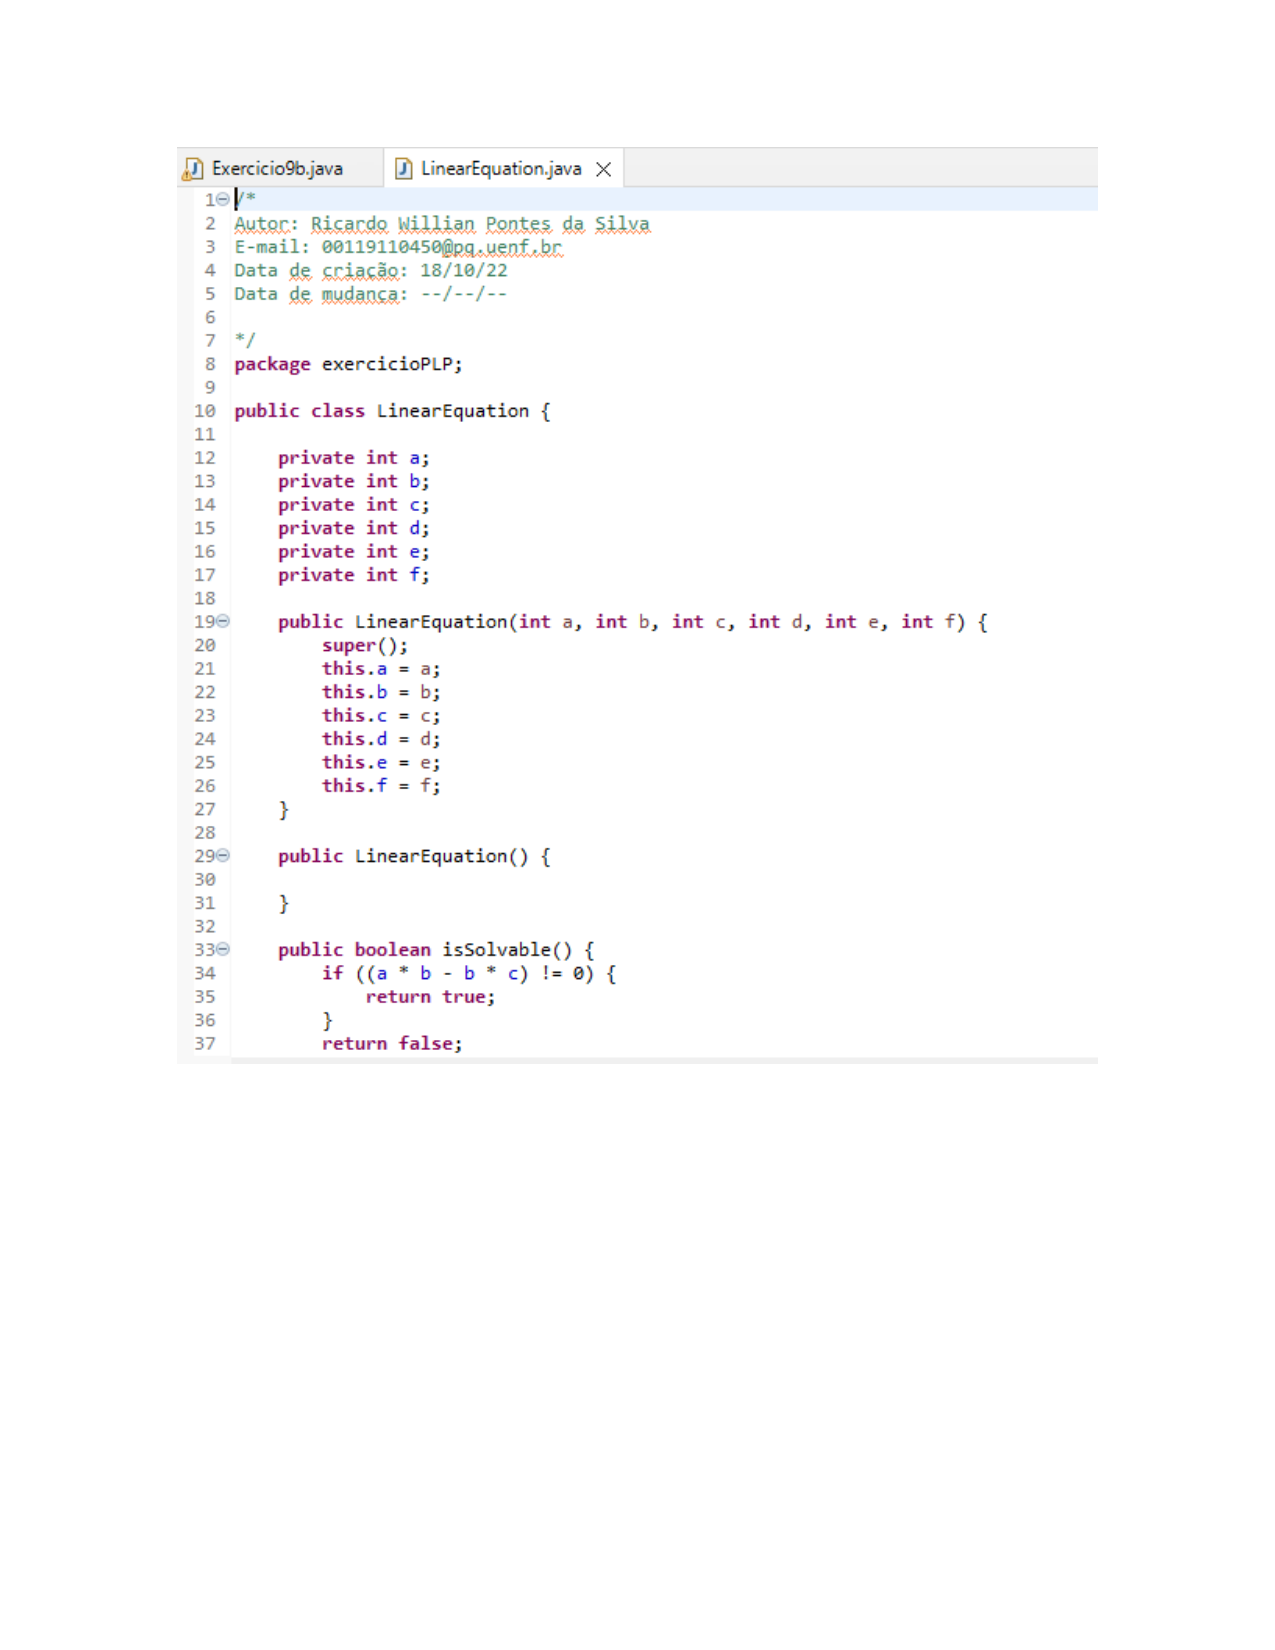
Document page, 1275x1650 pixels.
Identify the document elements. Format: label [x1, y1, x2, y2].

picture [177, 147, 1098, 1064]
